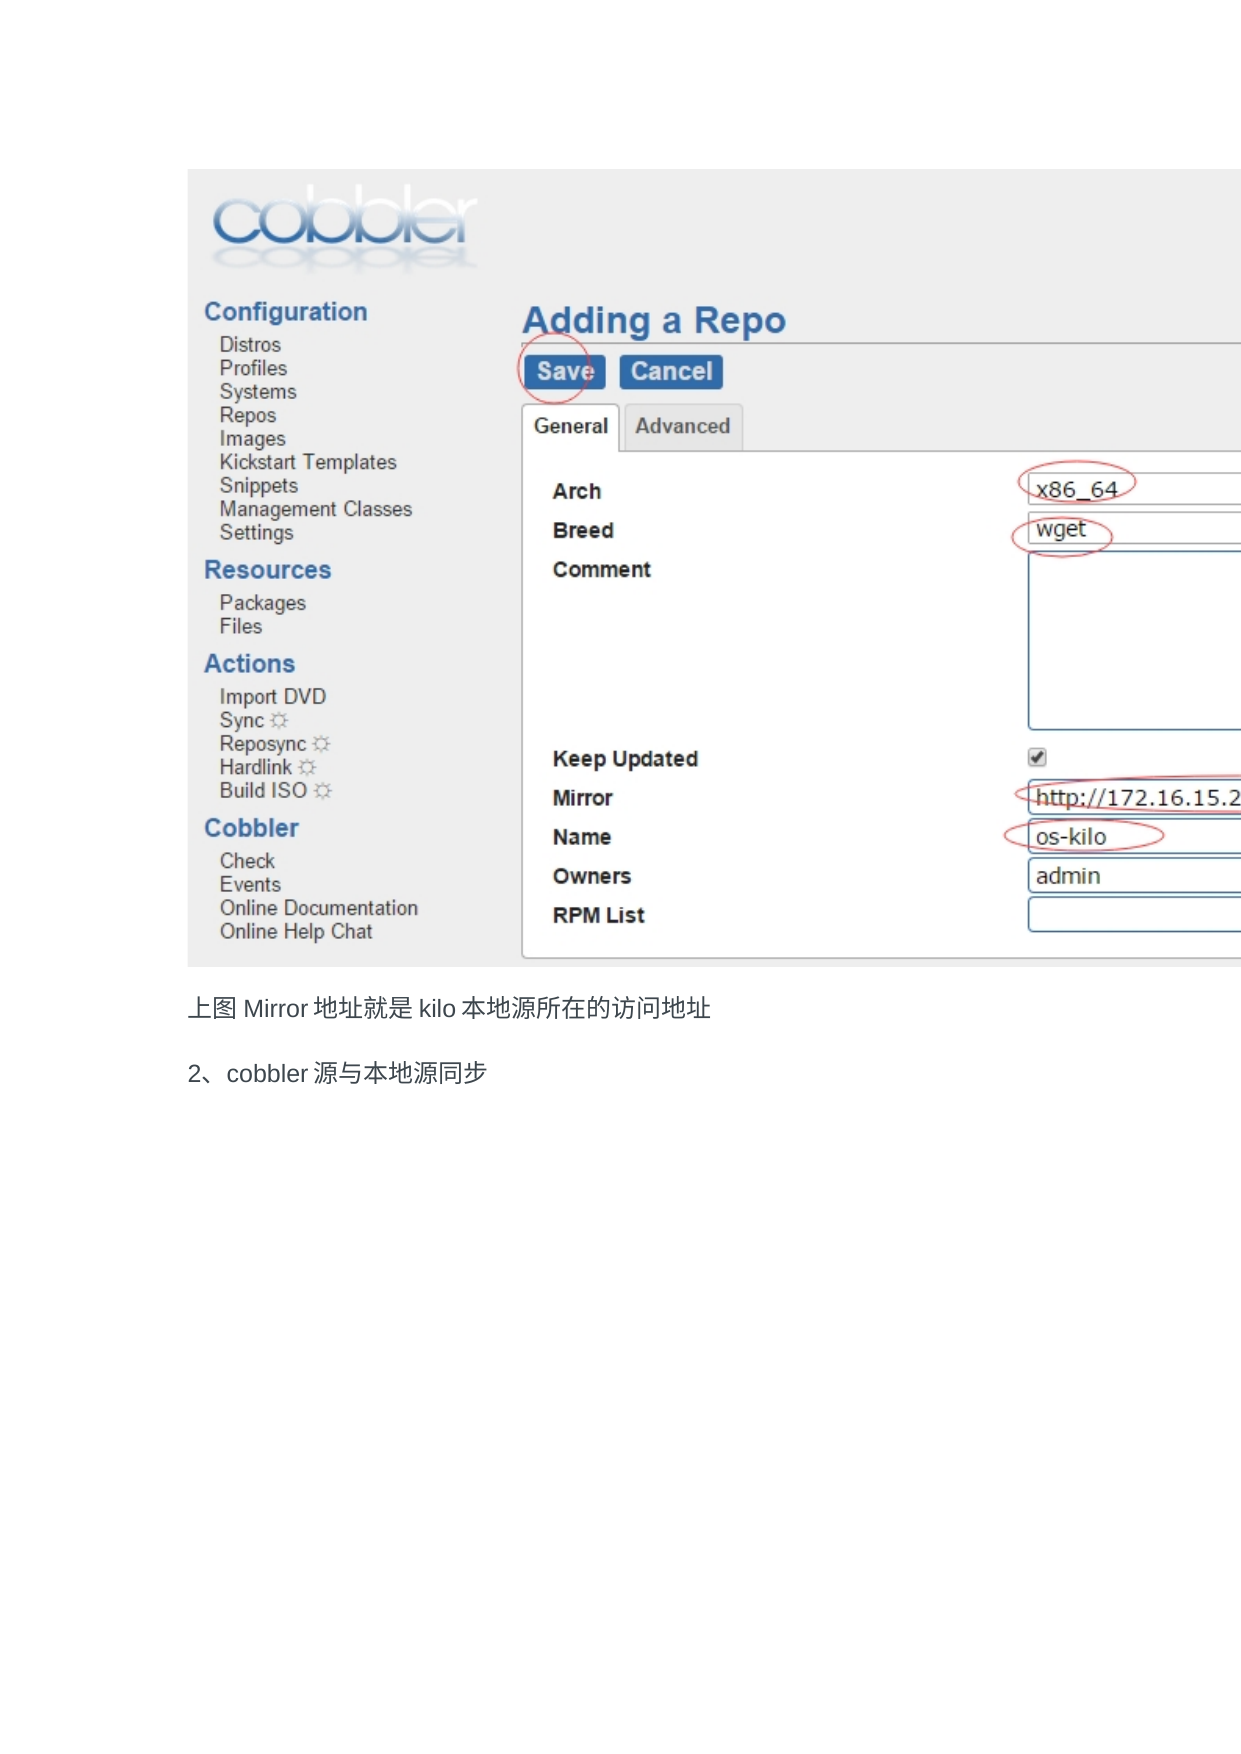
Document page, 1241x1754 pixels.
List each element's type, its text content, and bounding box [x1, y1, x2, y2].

text 2、cobbler源与本地源同步 [187, 1039, 1053, 1104]
picture [187, 169, 1241, 967]
text 上图 Mirror地址就是kilo本地源所在的访问地址 [187, 974, 1053, 1039]
